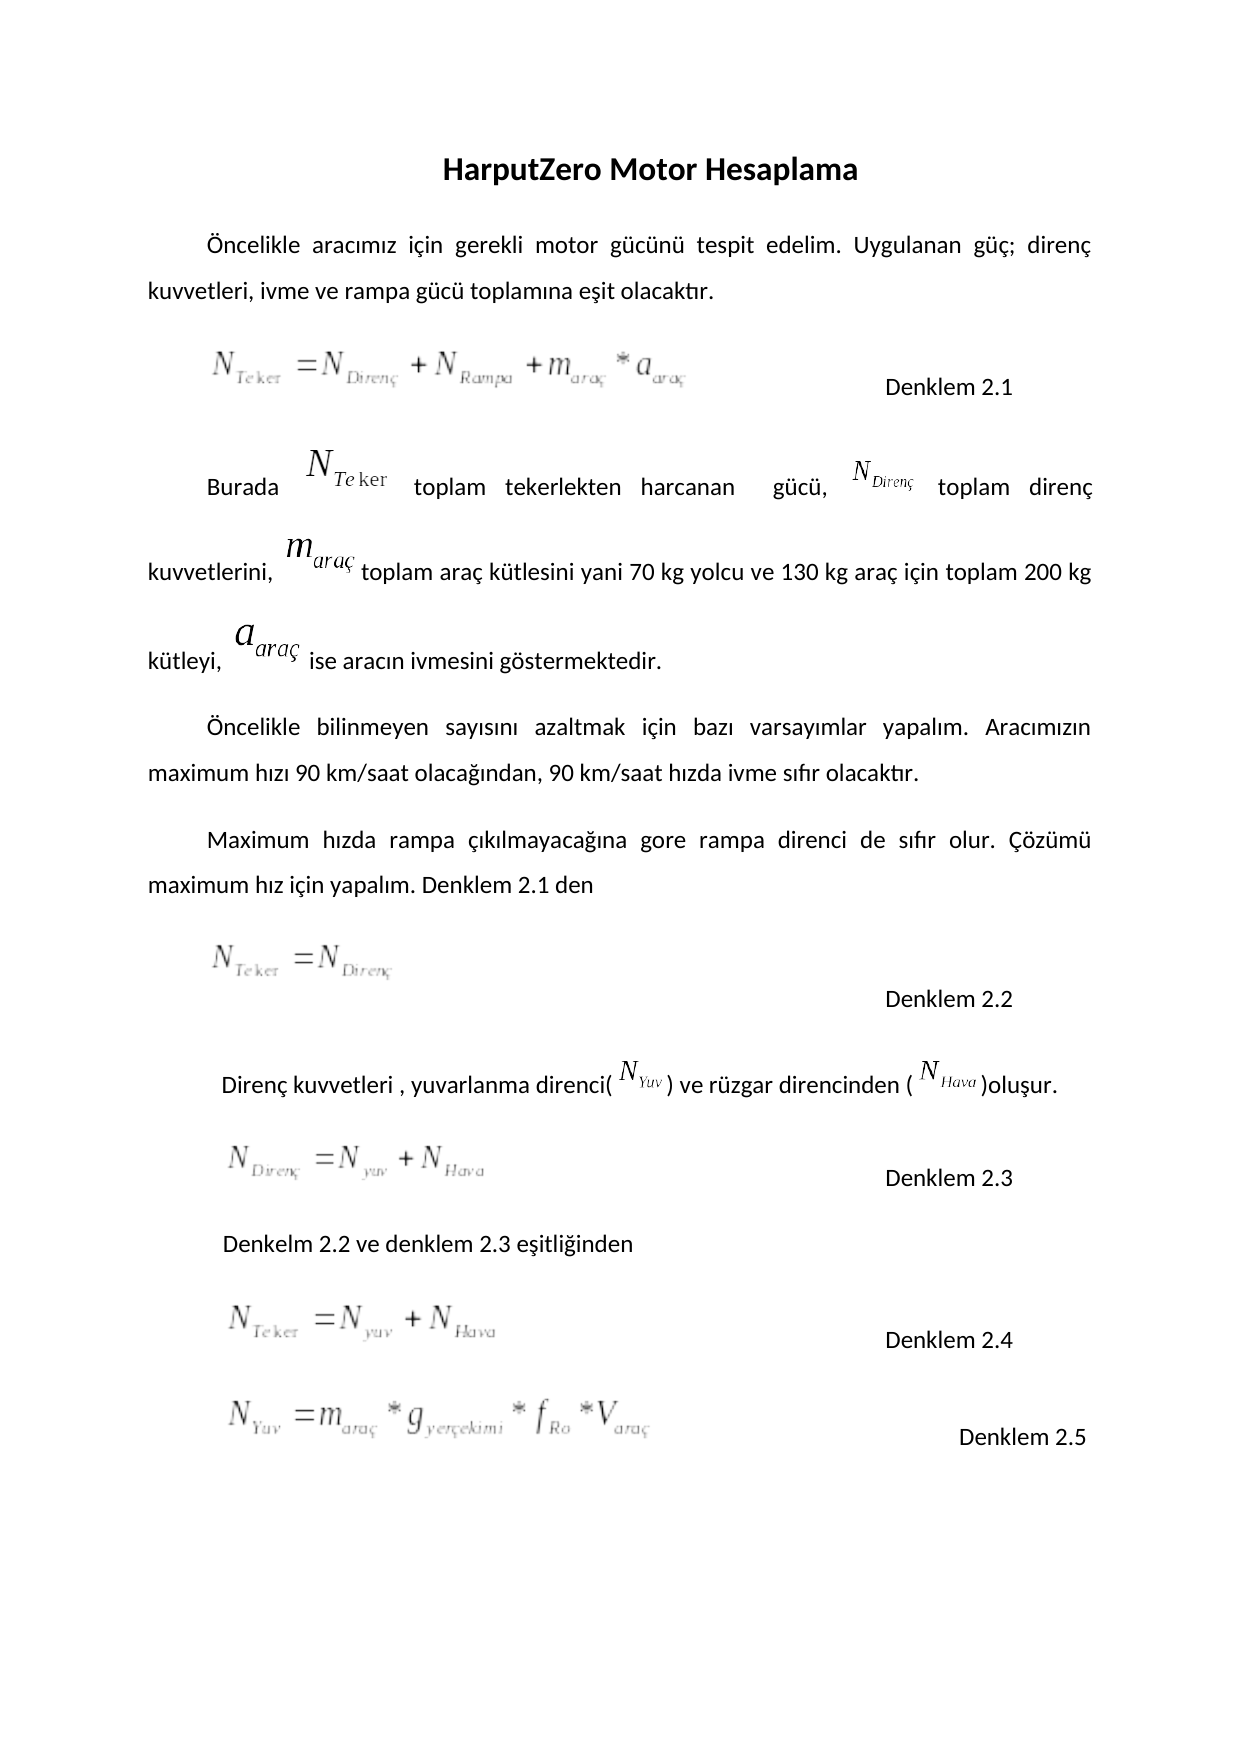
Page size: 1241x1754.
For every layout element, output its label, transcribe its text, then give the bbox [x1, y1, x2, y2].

text Denkelm 2.2 ve denklem 2.3 eşitliğinden [148, 1228, 1093, 1259]
text HarputZero Motor Hesaplama [369, 148, 1093, 188]
text Denklem 2.4 [148, 1295, 1093, 1354]
text Maximum hızda rampa çıkılmayacağına gore rampa direnci de sıfır olur. Çözümü maximum hız için yapalım. Denklem 2.1 den [148, 824, 1093, 900]
text Denklem 2.2 [148, 936, 1093, 1014]
text Denklem 2.5 [148, 1391, 1093, 1451]
text Direnç kuvvetleri , yuvarlanma direnci() ve rüzgar direncinden ()oluşur. [148, 1050, 1093, 1100]
text Öncelikle bilinmeyen sayısını azaltmak için bazı varsayımlar yapalım. Aracımızın maximum hızı 90 km/saat olacağından, 90 km/saat hızda ivme sıfır olacaktır. [148, 711, 1093, 788]
text Denklem 2.3 [148, 1136, 1093, 1192]
text Öncelikle aracımız için gerekli motor gücünü tespit edelim. Uygulanan güç; direnç kuvvetleri, ivme ve rampa gücü toplamına eşit olacaktır. [148, 229, 1093, 306]
text Denklem 2.1 [148, 342, 1093, 401]
text Burada toplam tekerlekten harcanan gücü, toplam direnç kuvvetlerini, toplam araç kütlesini yani 70 kg yolcu ve 130 kg araç için toplam 200 kg kütleyi, ise aracın ivmesini göstermektedir. [148, 437, 1093, 675]
